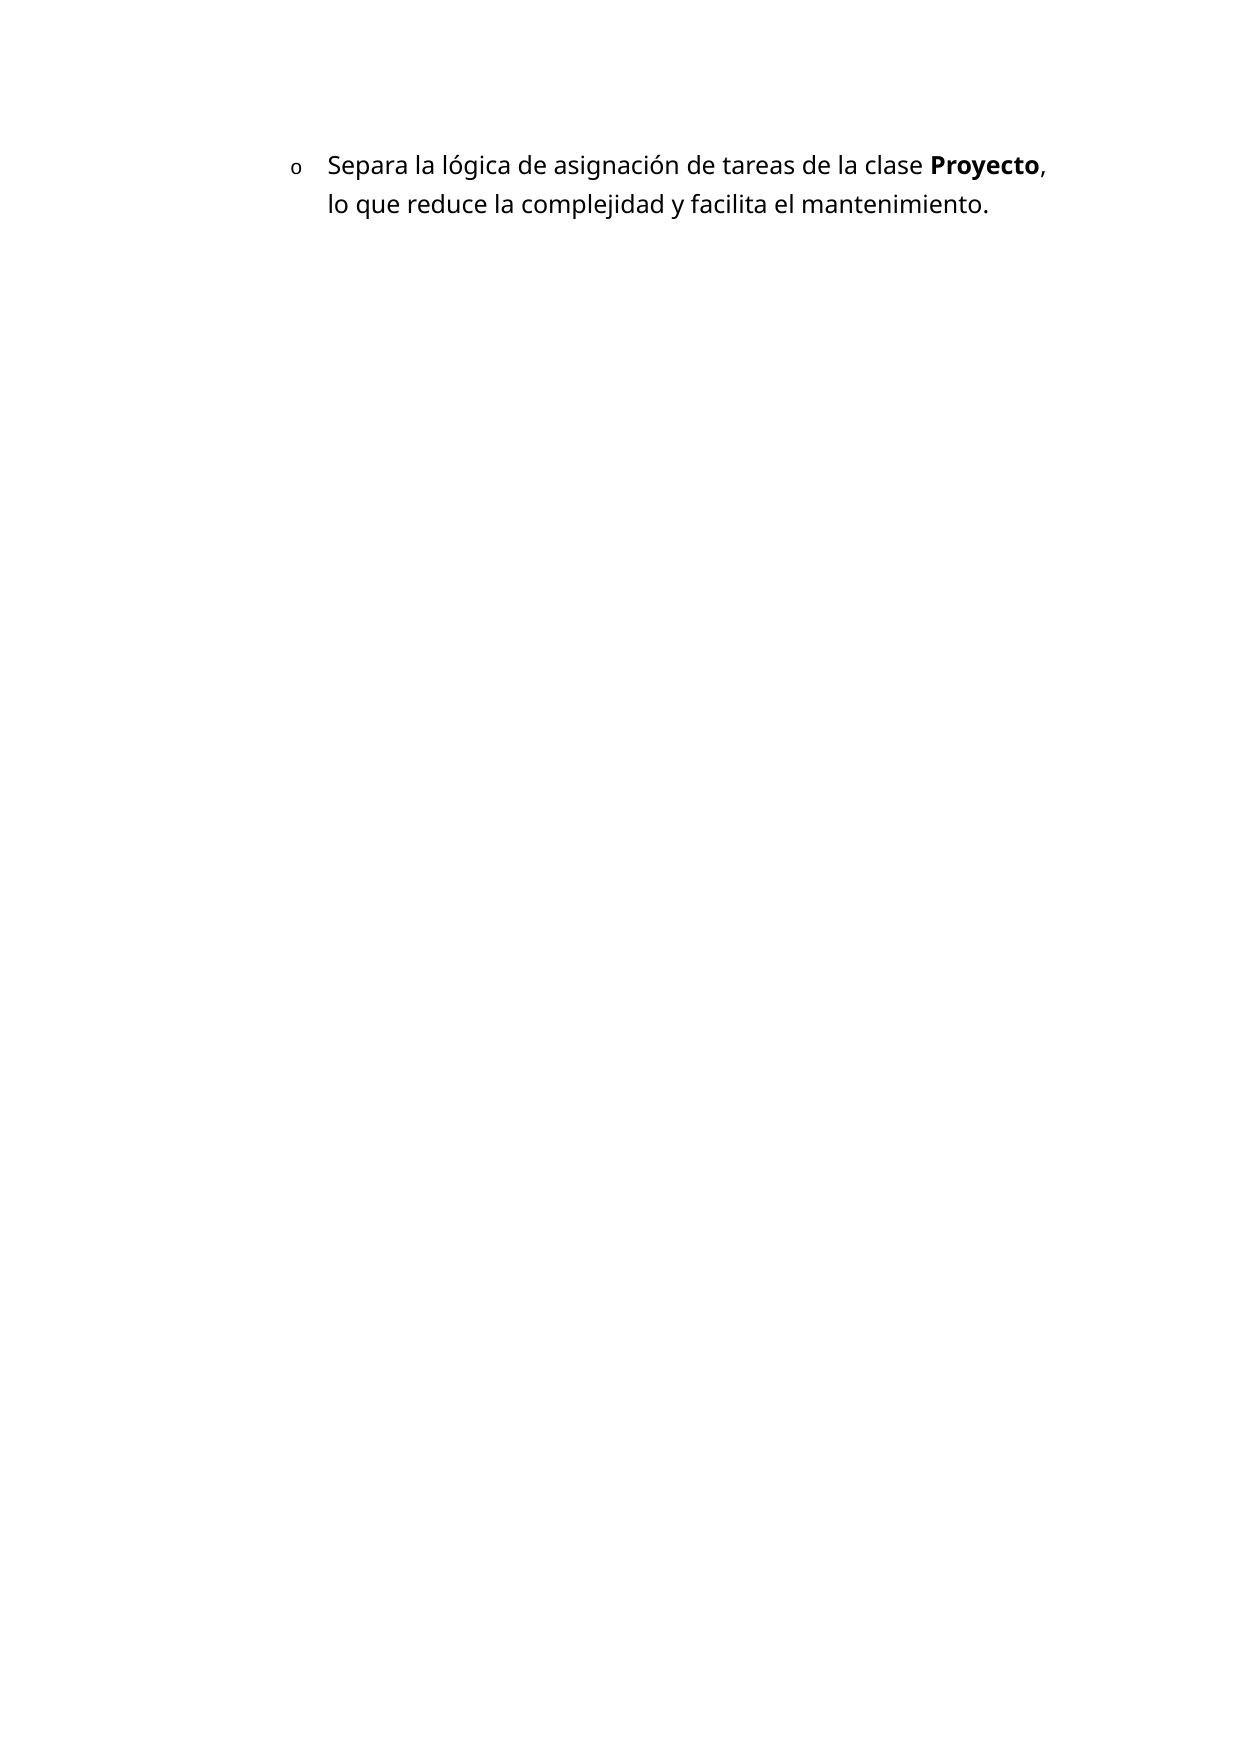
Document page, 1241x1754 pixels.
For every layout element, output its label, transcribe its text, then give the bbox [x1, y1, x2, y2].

list Separa la lógica de asignación de tareas de la clase Proyecto, lo que reduce la complejidad y facilita el mantenimiento. [290, 148, 1063, 221]
